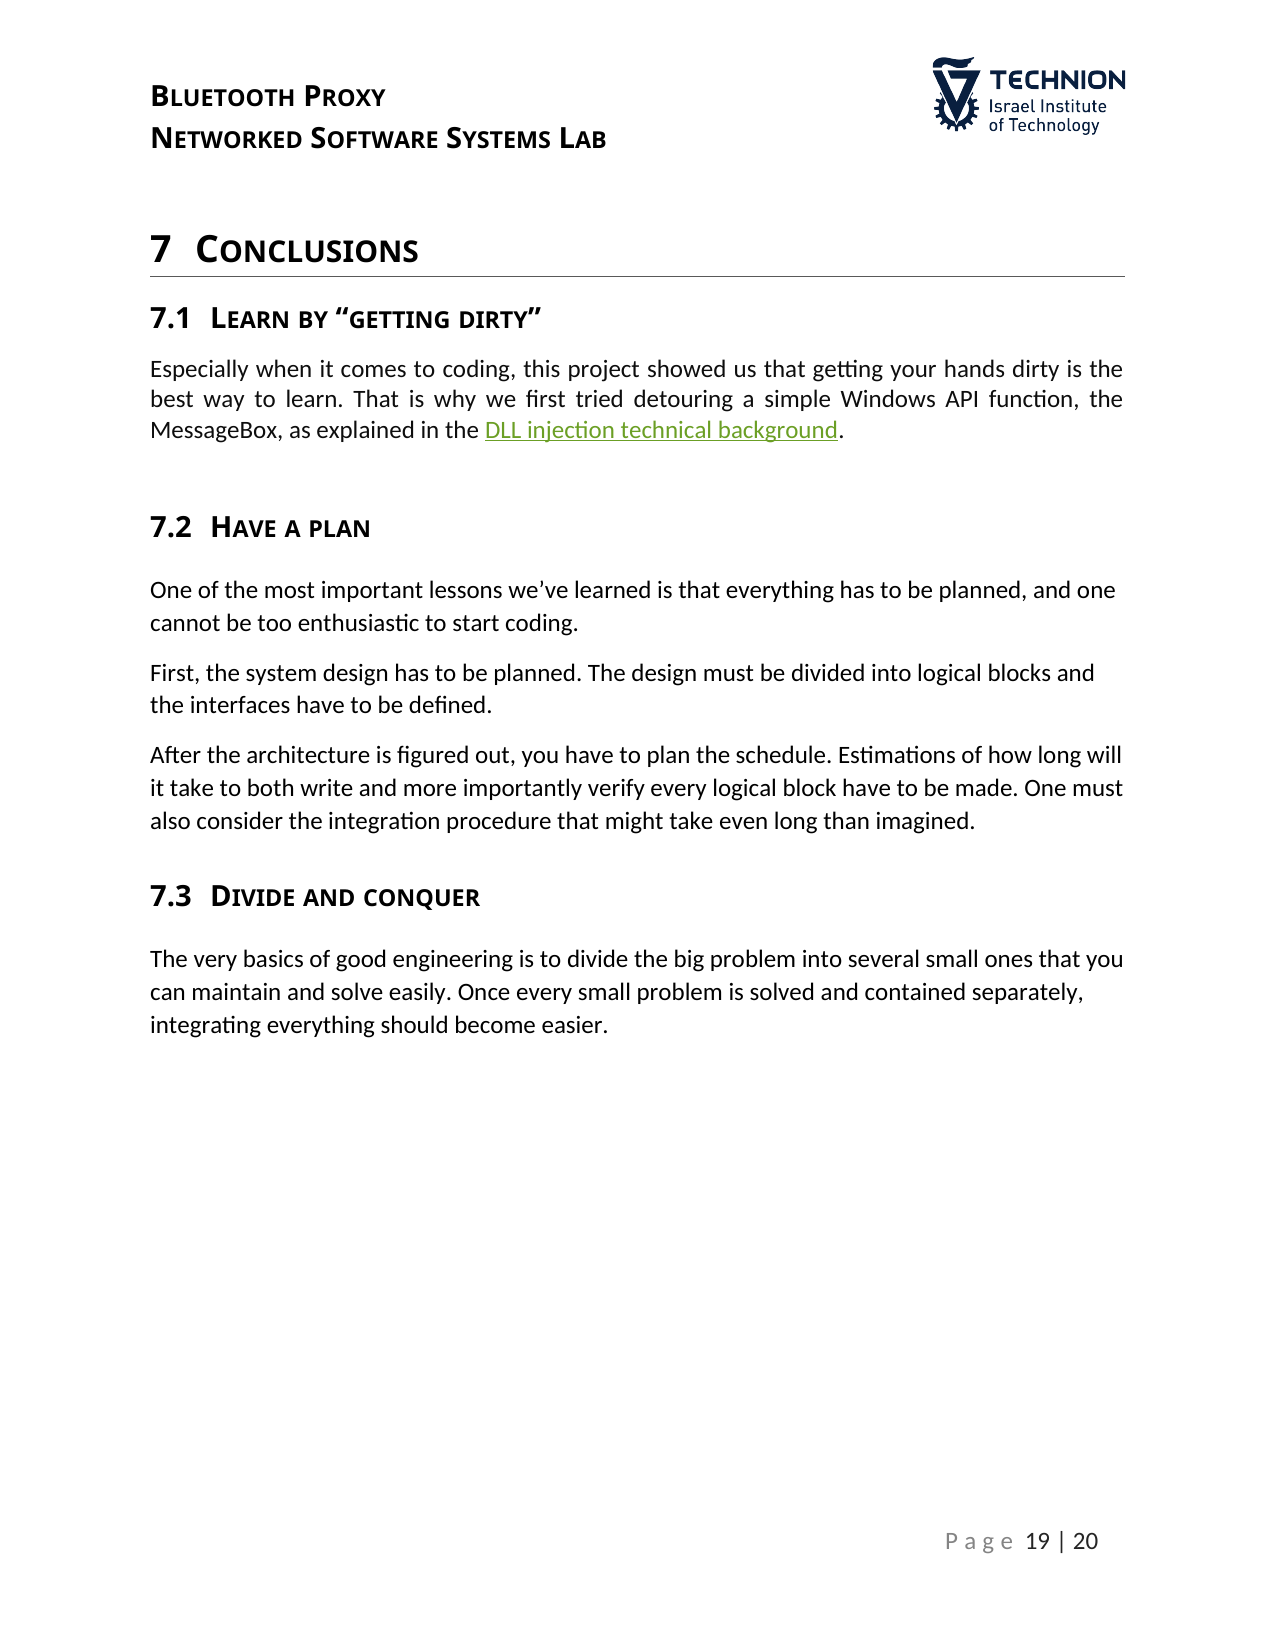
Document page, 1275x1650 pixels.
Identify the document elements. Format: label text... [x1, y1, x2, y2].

text One of the most important lessons we’ve learned is that everything has to be planned, and one cannot be too enthusiastic to start coding. [150, 574, 1125, 638]
text First, the system design has to be planned. The design must be divided into logical blocks and the interfaces have to be defined. [150, 657, 1125, 720]
subtitle Divide and conquer [150, 876, 1125, 915]
text Especially when it comes to coding, this project showed us that getting your hands dirty is the best way to learn. That is why we first tried detouring a simple Windows API function, the MessageBox, as explained in the DLL injection technical background. [150, 353, 1125, 444]
text After the architecture is figured out, you have to plan the schedule. Estimations of how long will it take to both write and more importantly verify every logical block have to be made. One must also consider the integration procedure that might take even long than imagined. [150, 739, 1125, 836]
subtitle Have a plan [150, 506, 1125, 546]
text The very basics of good engineering is to divide the big problem into several small ones that you can maintain and solve easily. Once every small problem is solved and contained separately, integrating everything should become easier. [150, 943, 1125, 1040]
subtitle Learn by “getting dirty” [150, 297, 1125, 337]
picture [932, 57, 1125, 135]
subtitle Conclusions [150, 223, 1125, 276]
